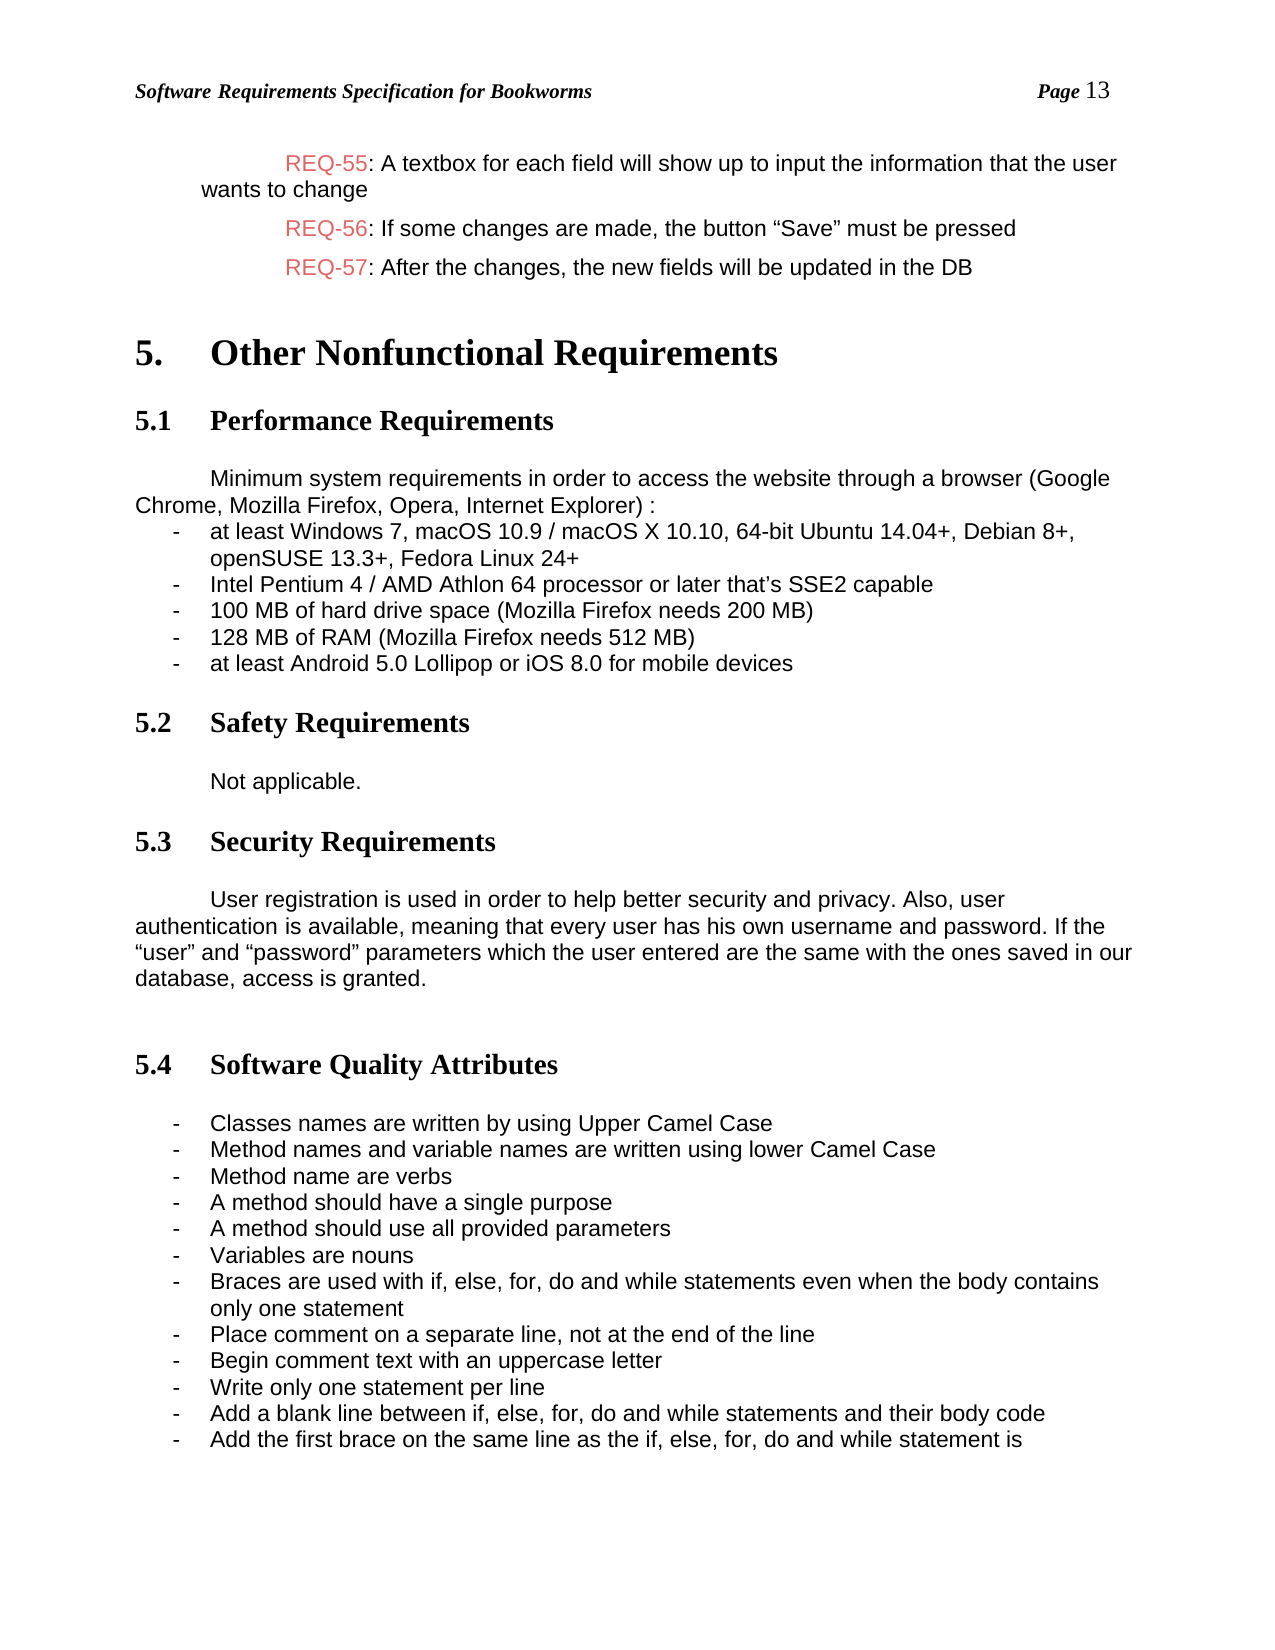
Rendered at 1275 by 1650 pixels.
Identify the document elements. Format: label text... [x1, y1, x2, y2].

text Minimum system requirements in order to access the website through a browser (Google Chrome, Mozilla Firefox, Opera, Internet Explorer) : [135, 465, 1140, 518]
list Braces are used with if, else, for, do and while statements even when the body contains only one statement [172, 1268, 1140, 1321]
list Add a blank line between if, else, for, do and while statements and their body code [172, 1400, 1140, 1426]
list A method should use all provided parameters [172, 1215, 1140, 1242]
list Method names and variable names are written using lower Camel Case [172, 1136, 1140, 1163]
list 128 MB of RAM (Mozilla Firefox needs 512 MB) [172, 623, 1140, 650]
subtitle Security Requirements [135, 824, 1140, 857]
text REQ-57: After the changes, the new fields will be updated in the DB [201, 254, 1140, 280]
list 100 MB of hard drive space (Mozilla Firefox needs 200 MB) [172, 597, 1140, 623]
text REQ-55: A textbox for each field will show up to input the information that the user wants to change [201, 150, 1140, 203]
subtitle Software Quality Attributes [135, 1047, 1140, 1081]
list Method name are verbs [172, 1163, 1140, 1189]
text REQ-56: If some changes are made, the button “Save” must be pressed [201, 215, 1140, 242]
text User registration is used in order to help better security and privacy. Also, user authentication is available, meaning that every user has his own username and password. If the “user” and “password” parameters which the user entered are the same with the ones saved in our database, access is granted. [135, 886, 1140, 992]
text Not applicable. [135, 768, 1140, 794]
subtitle Performance Requirements [135, 403, 1140, 436]
list Write only one statement per line [172, 1373, 1140, 1400]
subtitle Safety Requirements [135, 705, 1140, 739]
list Classes names are written by using Upper Camel Case [172, 1110, 1140, 1136]
list Variables are nouns [172, 1242, 1140, 1268]
list Begin comment text with an uppercase letter [172, 1347, 1140, 1373]
list at least Windows 7, macOS 10.9 / macOS X 10.10, 64-bit Ubuntu 14.04+, Debian 8+, openSUSE 13.3+, Fedora Linux 24+ [172, 518, 1140, 571]
list Intel Pentium 4 / AMD Athlon 64 processor or later that’s SSE2 capable [172, 571, 1140, 597]
list Add the first brace on the same line as the if, else, for, do and while statement is [172, 1426, 1140, 1453]
list at least Android 5.0 Lollipop or iOS 8.0 for mobile devices [172, 650, 1140, 676]
list Place comment on a separate line, not at the end of the line [172, 1321, 1140, 1347]
subtitle Other Nonfunctional Requirements [135, 330, 1140, 373]
list A method should have a single purpose [172, 1189, 1140, 1215]
